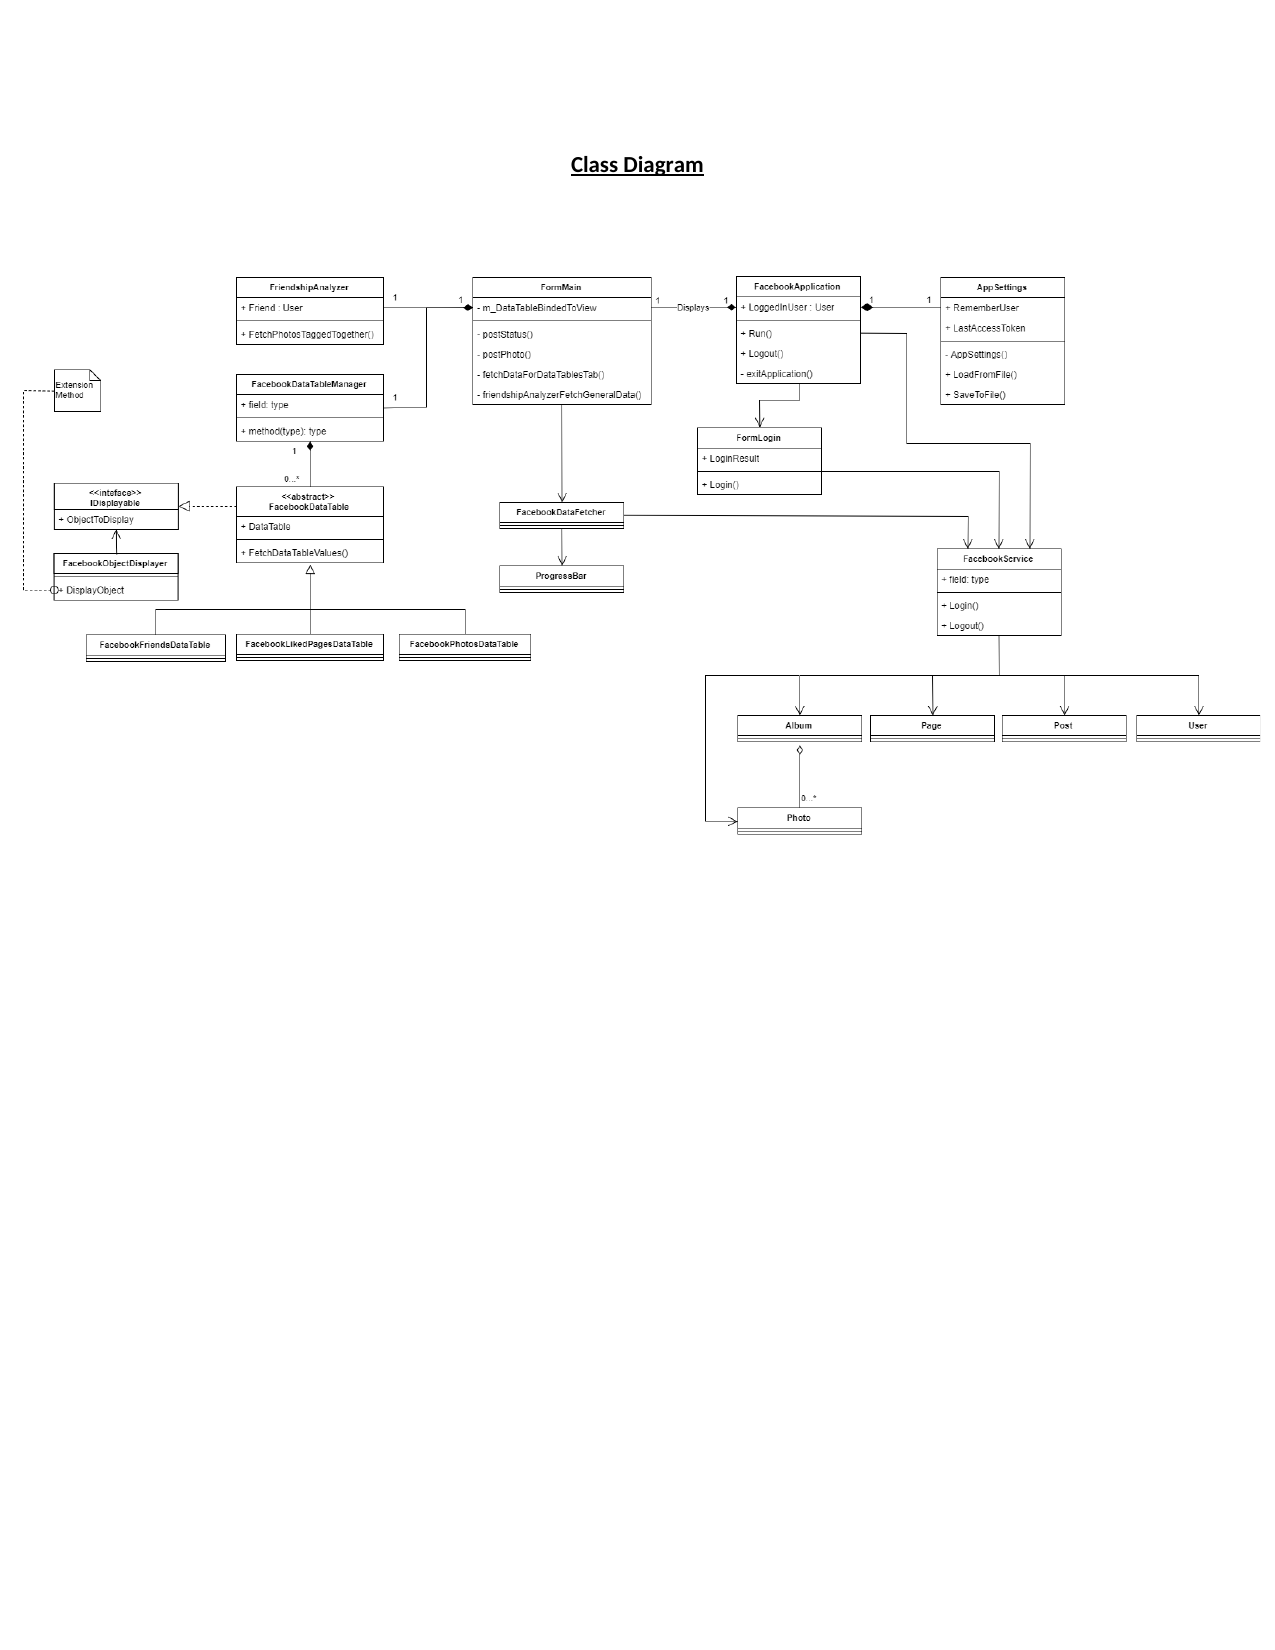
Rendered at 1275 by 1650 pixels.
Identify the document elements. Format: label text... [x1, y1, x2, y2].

text Class Diagram [150, 150, 1125, 178]
picture [15, 276, 1261, 835]
